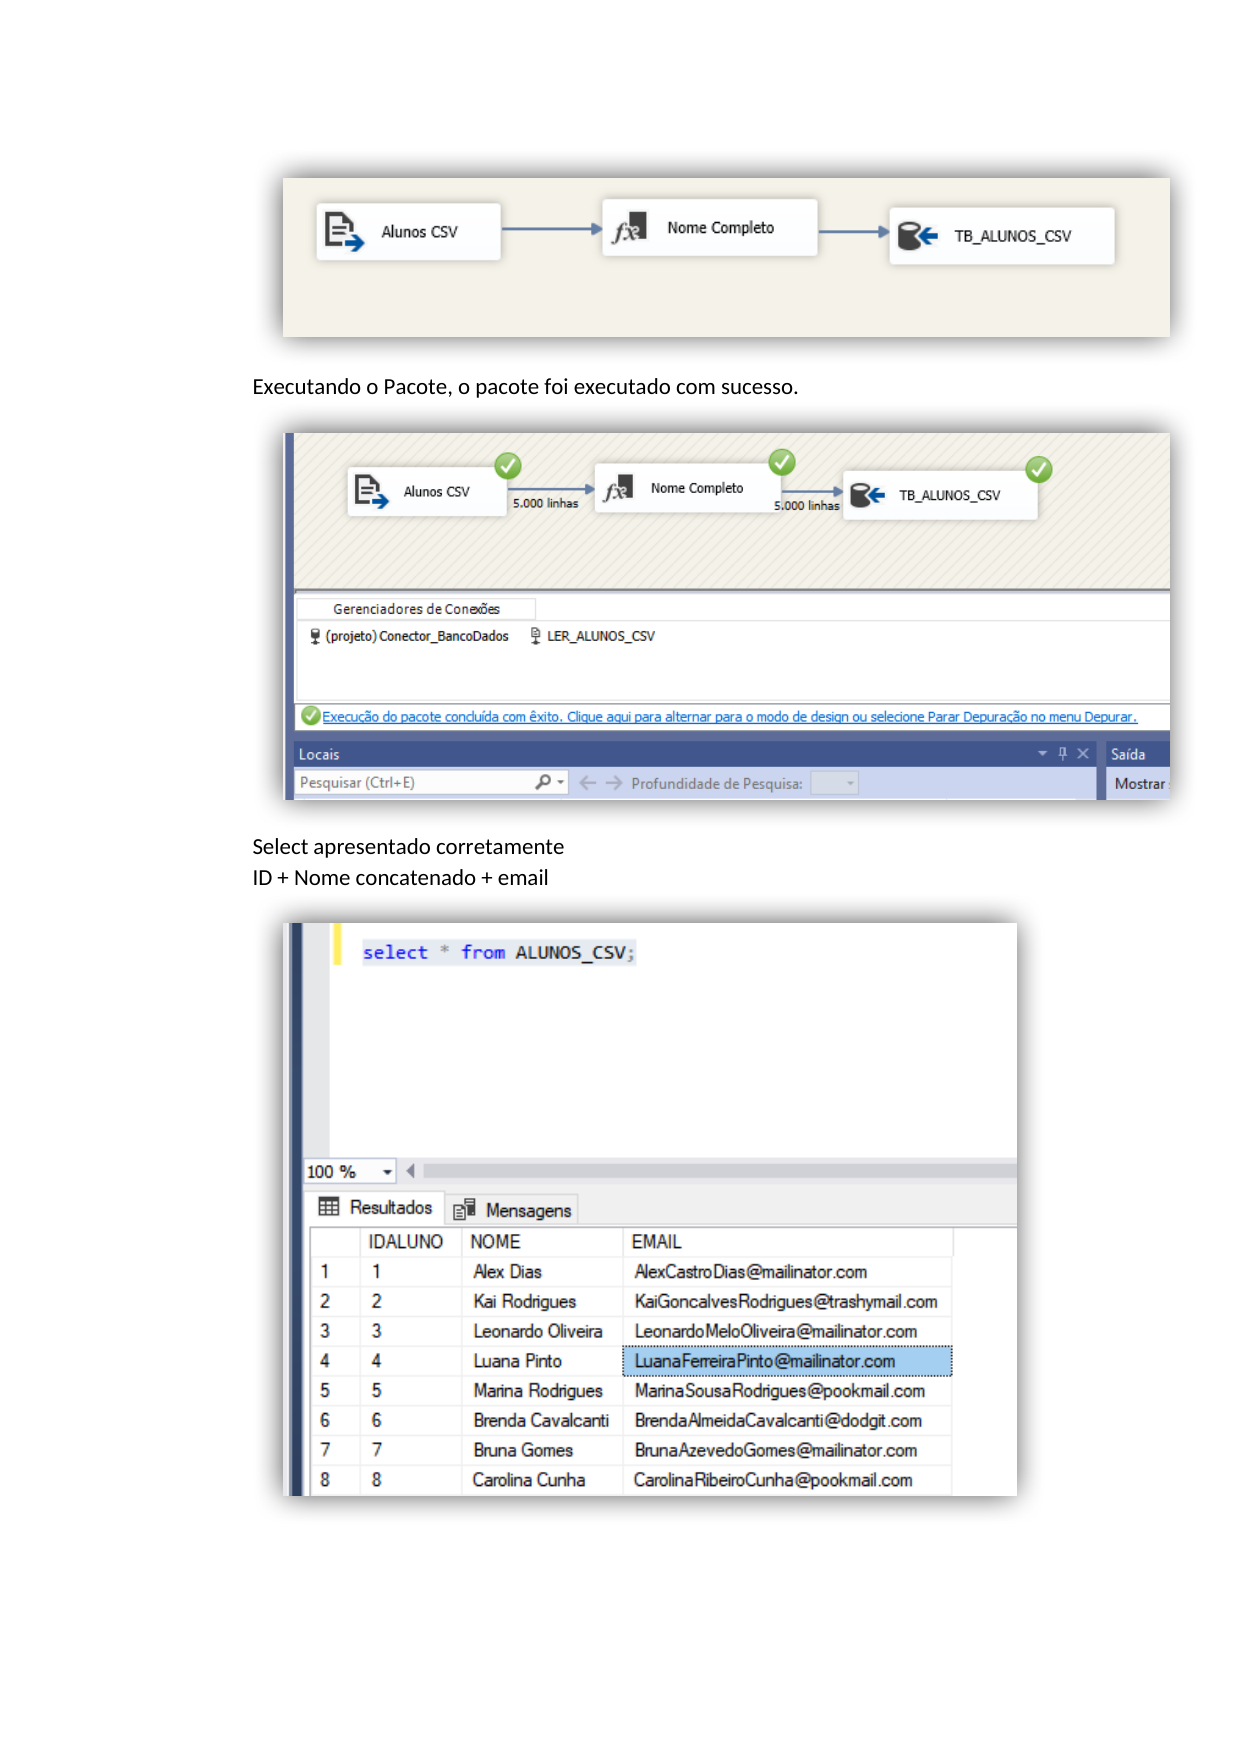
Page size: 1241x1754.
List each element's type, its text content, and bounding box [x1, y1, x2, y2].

list Executando o Pacote, o pacote foi executado com sucesso. [252, 372, 1063, 400]
picture [283, 433, 1170, 800]
list ID + Nome concatenado + email [252, 863, 1063, 891]
list Select apresentado corretamente [252, 832, 1063, 860]
picture [283, 923, 1017, 1496]
picture [283, 178, 1170, 337]
